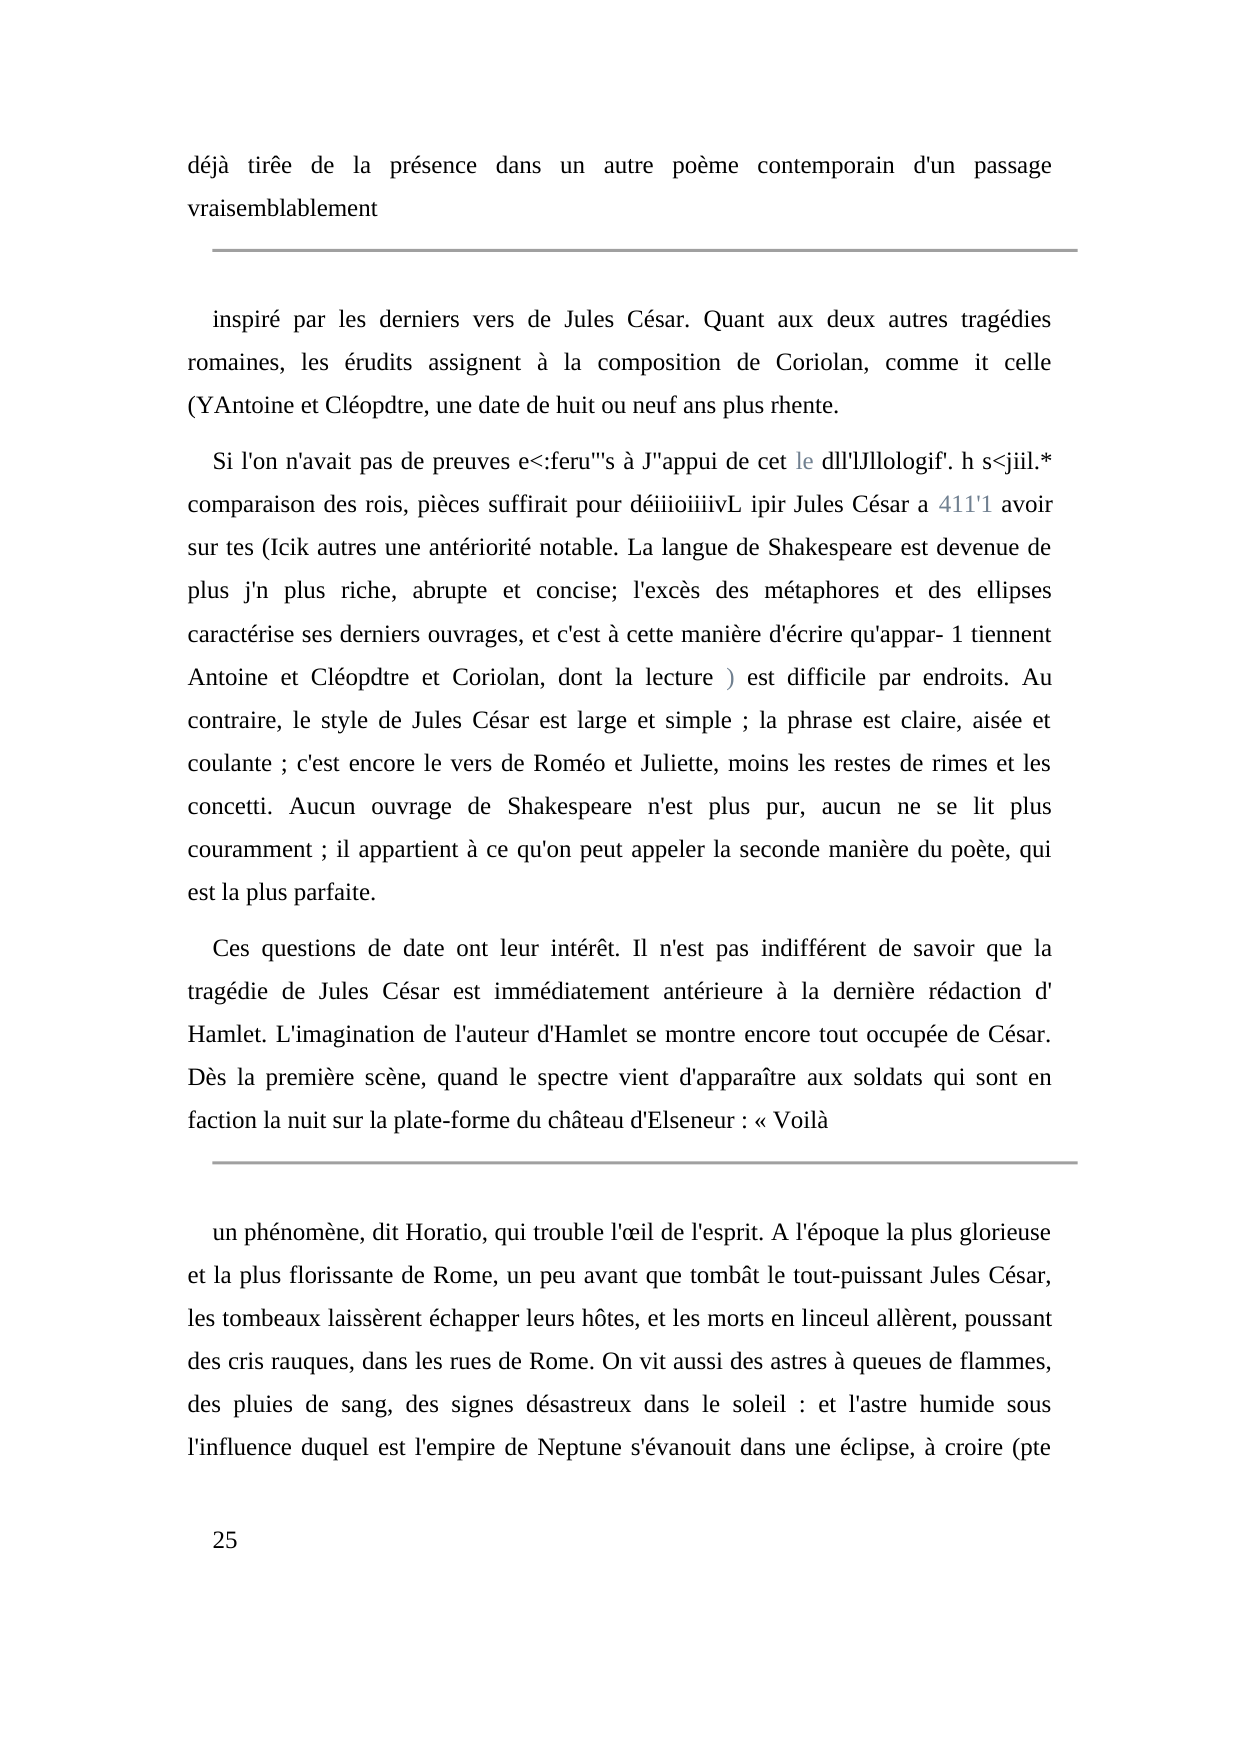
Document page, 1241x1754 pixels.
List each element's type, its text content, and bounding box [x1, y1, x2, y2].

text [187, 1217, 1053, 1461]
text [187, 150, 1053, 222]
text Ces questions de date ont leur intérêt. Il n'est pas indifférent de savoir que la tragédie de Jules César est immédiatement antérieure à la dernière rédaction d' Hamlet. L'imagination de l'auteur d'Hamlet se montre encore tout occupée de César. Dès la première scène, quand le spectre vient d'apparaître aux soldats qui sont en faction la nuit sur la plate-forme du château d'Elseneur : « Voilà [187, 933, 1053, 1134]
text inspiré par les derniers vers de Jules César. Quant aux deux autres tragédies romaines, les érudits assignent à la composition de Coriolan, comme it celle (YAntoine et Cléopdtre, une date de huit ou neuf ans plus rhente. [187, 304, 1053, 419]
text Si l'on n'avait pas de preuves e<:feru"'s à J"appui de cet le dll'lJllologif'. h s<jiil.* comparaison des rois, pièces suffirait pour déiiioiiiivL ipir Jules César a 411'1 avoir sur tes (Icik autres une antériorité notable. La langue de Shakespeare est devenue de plus j'n plus riche, abrupte et concise; l'excès des métaphores et des ellipses caractérise ses derniers ouvrages, et c'est à cette manière d'écrire qu'appar- 1 tiennent Antoine et Cléopdtre et Coriolan, dont la lecture ) est difficile par endroits. Au contraire, le style de Jules César est large et simple ; la phrase est claire, aisée et coulante ; c'est encore le vers de Roméo et Juliette, moins les restes de rimes et les concetti. Aucun ouvrage de Shakespeare n'est plus pur, aucun ne se lit plus couramment ; il appartient à ce qu'on peut appeler la seconde manière du poète, qui est la plus parfaite. [187, 446, 1053, 906]
